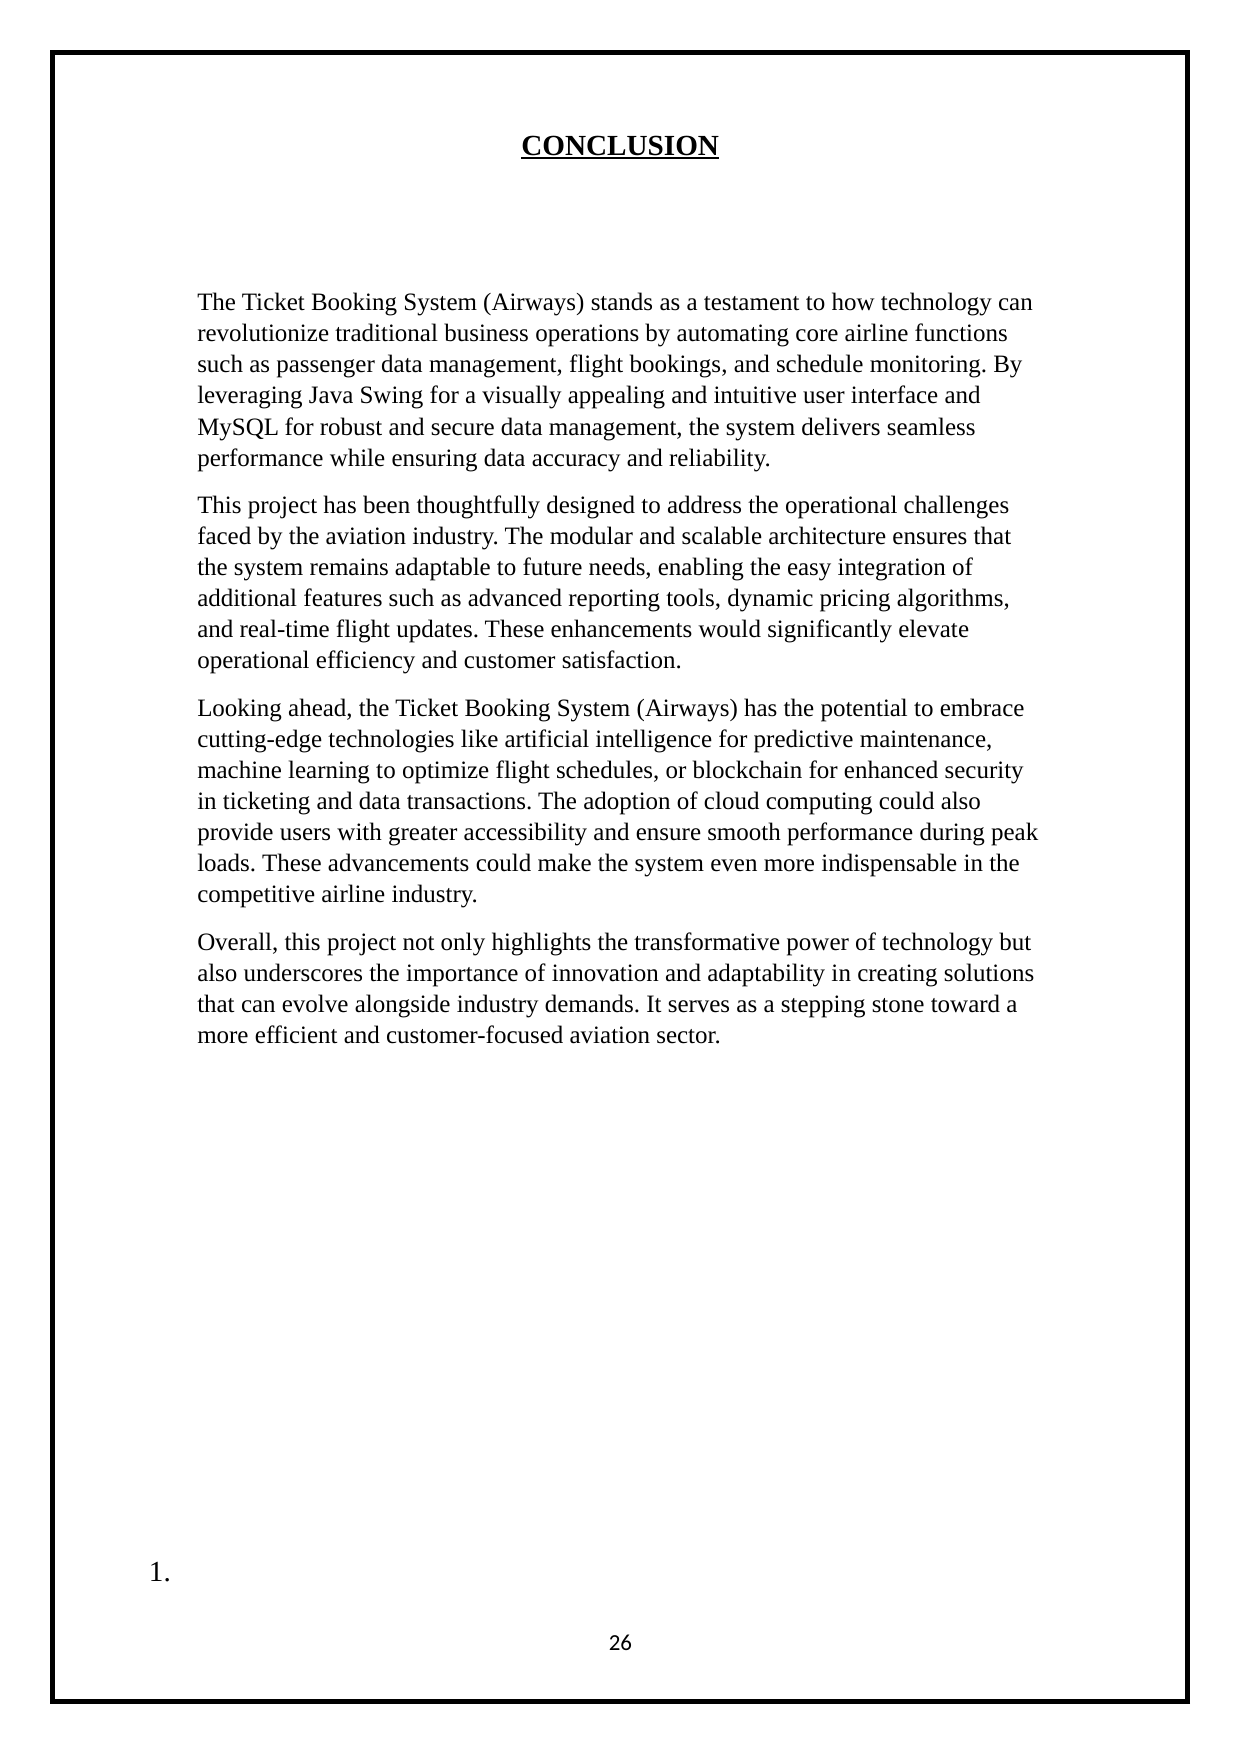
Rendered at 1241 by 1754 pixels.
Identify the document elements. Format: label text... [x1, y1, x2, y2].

text CONCLUSION [75, 128, 1165, 161]
